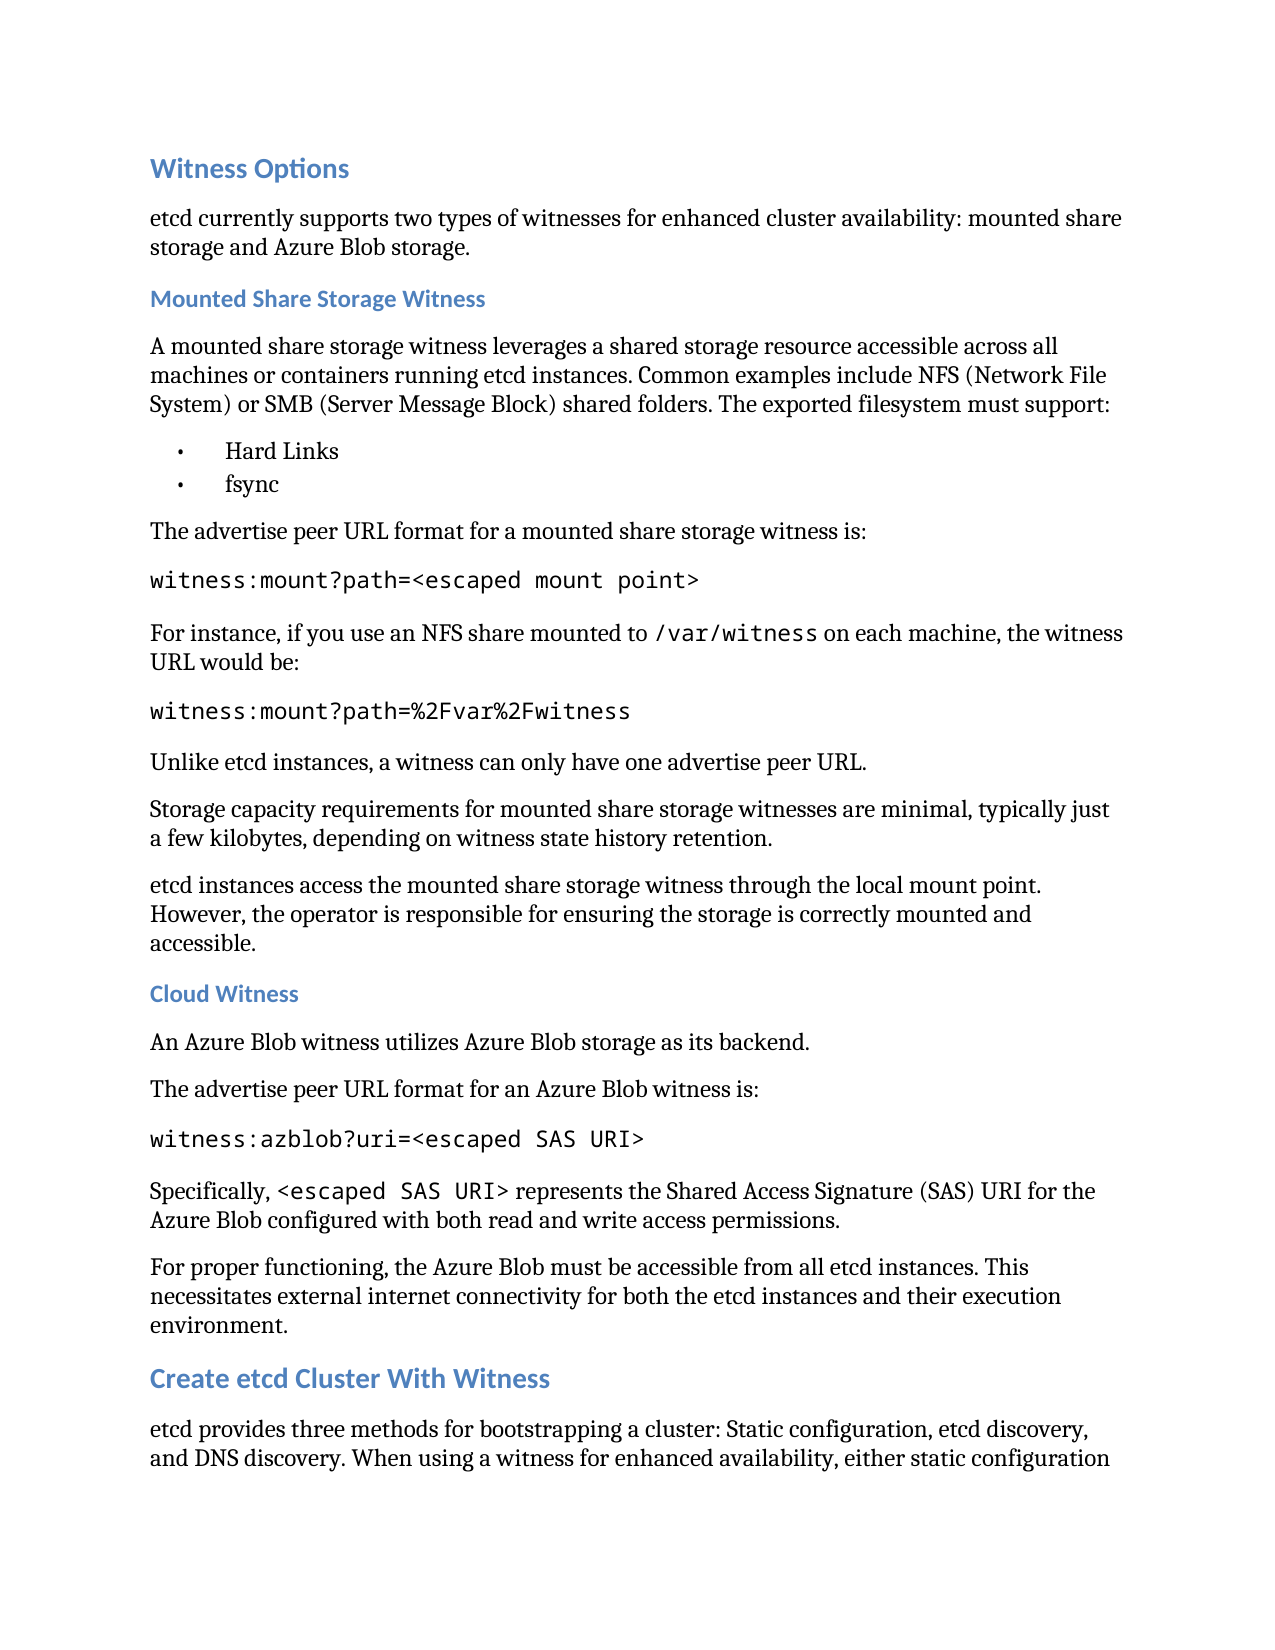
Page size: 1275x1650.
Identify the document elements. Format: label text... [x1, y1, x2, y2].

text witness:mount?path=%2Fvar%2Fwitness [150, 695, 1125, 727]
text The advertise peer URL format for an Azure Blob witness is: [150, 1075, 1125, 1104]
text etcd currently supports two types of witnesses for enhanced cluster availability: mounted share storage and Azure Blob storage. [150, 204, 1125, 262]
text Storage capacity requirements for mounted share storage witnesses are minimal, typically just a few kilobytes, depending on witness state history retention. [150, 795, 1125, 852]
text witness:azblob?uri=<escaped SAS URI> [150, 1122, 1125, 1154]
text etcd instances access the mounted share storage witness through the local mount point. However, the operator is responsible for ensuring the storage is correctly mounted and accessible. [150, 871, 1125, 957]
text An Azure Blob witness utilizes Azure Blob storage as its backend. [150, 1027, 1125, 1056]
text For proper functioning, the Azure Blob must be accessible from all etcd instances. This necessitates external internet connectivity for both the etcd instances and their execution environment. [150, 1253, 1125, 1339]
list fsync [175, 469, 1125, 498]
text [150, 1415, 1125, 1472]
subtitle Witness Options [150, 150, 1125, 186]
text The advertise peer URL format for a mounted share storage witness is: [150, 517, 1125, 546]
subtitle Mounted Share Storage Witness [150, 283, 1125, 313]
text For instance, if you use an NFS share mounted to /var/witness on each machine, the witness URL would be: [150, 617, 1125, 677]
text witness:mount?path=<escaped mount point> [150, 564, 1125, 596]
text Unlike etcd instances, a witness can only have one advertise peer URL. [150, 747, 1125, 776]
list Hard Links [175, 437, 1125, 466]
subtitle Cloud Witness [150, 978, 1125, 1009]
subtitle Create etcd Cluster With Witness [150, 1360, 1125, 1396]
text A mounted share storage witness leverages a shared storage resource accessible across all machines or containers running etcd instances. Common examples include NFS (Network File System) or SMB (Server Message Block) shared folders. The exported filesystem must support: [150, 332, 1125, 418]
text Specifically, <escaped SAS URI> represents the Shared Access Signature (SAS) URI for the Azure Blob configured with both read and write access permissions. [150, 1174, 1125, 1234]
